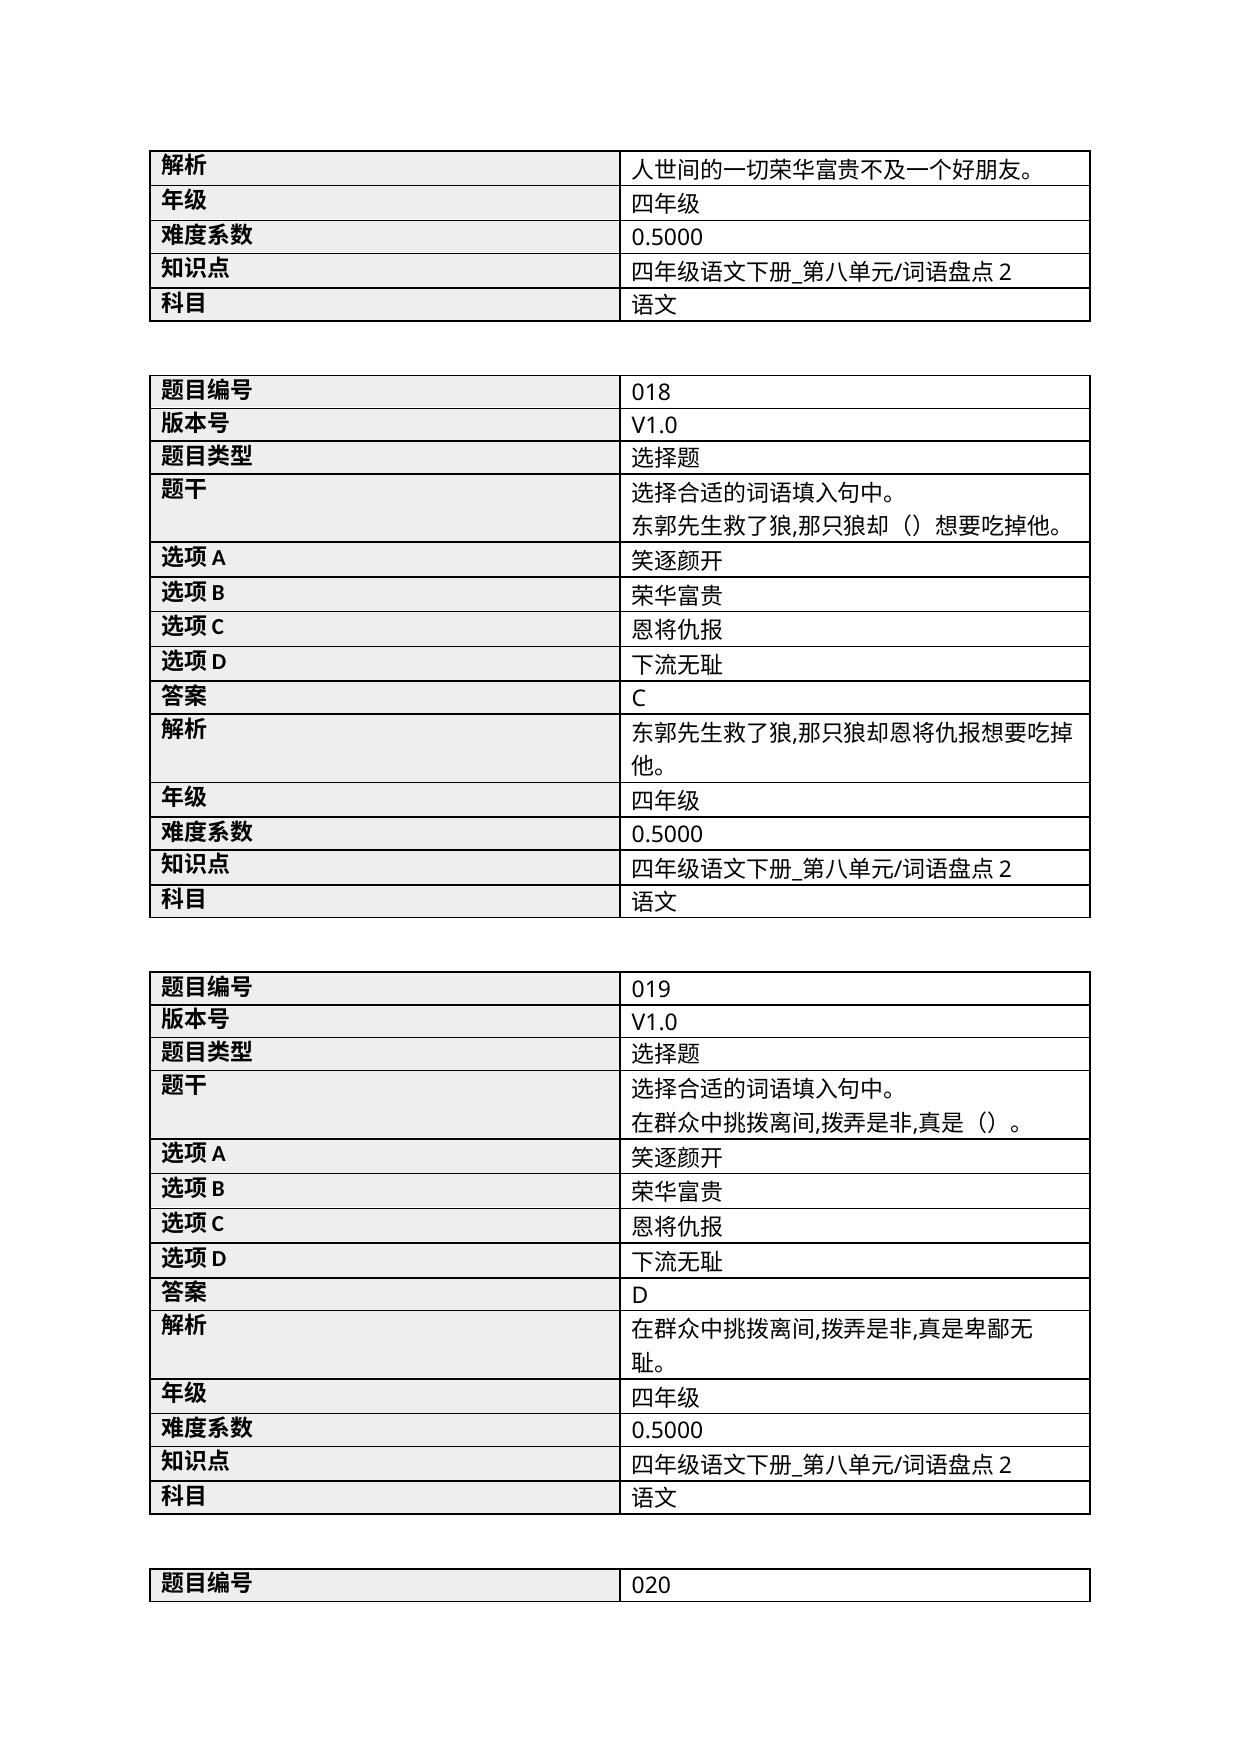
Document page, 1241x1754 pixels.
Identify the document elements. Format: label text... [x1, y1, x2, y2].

table_header 题目编号 [151, 973, 619, 1004]
table_cell 0.5000 [621, 1414, 1089, 1446]
table_cell 解析 [151, 1311, 619, 1378]
table_cell 选项B [151, 578, 619, 611]
table_cell 在群众中挑拨离间,拨弄是非,真是卑鄙无耻。 [621, 1311, 1089, 1378]
table_cell 荣华富贵 [621, 1174, 1089, 1207]
table_cell 解析 [151, 152, 619, 185]
table_cell 版本号 [151, 409, 619, 440]
table_cell 笑逐颜开 [621, 1140, 1089, 1173]
table_cell 知识点 [151, 1447, 619, 1480]
table_cell 四年级语文下册_第八单元/词语盘点2 [621, 851, 1089, 884]
table_cell 语文 [621, 886, 1089, 917]
table_cell 年级 [151, 186, 619, 219]
table_cell 选项C [151, 1209, 619, 1242]
table_header 题目编号 [151, 376, 619, 407]
table_cell 语文 [621, 289, 1089, 320]
table_cell 笑逐颜开 [621, 543, 1089, 576]
table_cell 科目 [151, 1482, 619, 1513]
table_cell 年级 [151, 783, 619, 816]
table_header 019 [621, 973, 1089, 1004]
table_cell 难度系数 [151, 818, 619, 849]
table_cell 四年级语文下册_第八单元/词语盘点2 [621, 254, 1089, 287]
table_cell 知识点 [151, 254, 619, 287]
table_cell D [621, 1279, 1089, 1310]
table_cell 东郭先生救了狼,那只狼却恩将仇报想要吃掉他。 [621, 715, 1089, 781]
table_cell 0.5000 [621, 221, 1089, 252]
table_cell 选择题 [621, 1038, 1089, 1070]
table_header 题目编号 [151, 1570, 619, 1601]
table_cell 0.5000 [621, 818, 1089, 849]
table_cell 难度系数 [151, 221, 619, 252]
table_cell 知识点 [151, 851, 619, 884]
table_cell V1.0 [621, 1006, 1089, 1037]
table_cell 下流无耻 [621, 1244, 1089, 1277]
table_cell 答案 [151, 1279, 619, 1310]
table_cell 选项A [151, 543, 619, 576]
table_header 020 [621, 1570, 1089, 1601]
table_cell 题干 [151, 1071, 619, 1138]
table_cell 选项C [151, 612, 619, 646]
table_cell 选项B [151, 1174, 619, 1207]
table_cell 荣华富贵 [621, 578, 1089, 611]
table_cell 科目 [151, 289, 619, 320]
table_cell 恩将仇报 [621, 612, 1089, 646]
table_cell 解析 [151, 715, 619, 781]
table_cell 选项D [151, 1244, 619, 1277]
table_cell 选项A [151, 1140, 619, 1173]
table_cell 选择合适的词语填入句中。 在群众中挑拨离间,拨弄是非,真是（）。 [621, 1071, 1089, 1138]
table_cell 题目类型 [151, 442, 619, 473]
table_cell 四年级语文下册_第八单元/词语盘点2 [621, 1447, 1089, 1480]
table_cell 题干 [151, 475, 619, 541]
table_cell 下流无耻 [621, 647, 1089, 680]
table_cell 版本号 [151, 1006, 619, 1037]
table_cell 四年级 [621, 783, 1089, 816]
table_cell V1.0 [621, 409, 1089, 440]
table_cell 四年级 [621, 1380, 1089, 1413]
table_cell 答案 [151, 682, 619, 713]
table_cell 题目类型 [151, 1038, 619, 1070]
table_cell C [621, 682, 1089, 713]
table_cell 选择合适的词语填入句中。 东郭先生救了狼,那只狼却（）想要吃掉他。 [621, 475, 1089, 541]
table_cell 恩将仇报 [621, 1209, 1089, 1242]
table_cell 年级 [151, 1380, 619, 1413]
table_cell 科目 [151, 886, 619, 917]
table_cell 语文 [621, 1482, 1089, 1513]
table_cell 选项D [151, 647, 619, 680]
table_cell 人世间的一切荣华富贵不及一个好朋友。 [621, 152, 1089, 185]
table_cell 难度系数 [151, 1414, 619, 1446]
table_cell 选择题 [621, 442, 1089, 473]
table_cell 四年级 [621, 186, 1089, 219]
table_header 018 [621, 376, 1089, 407]
